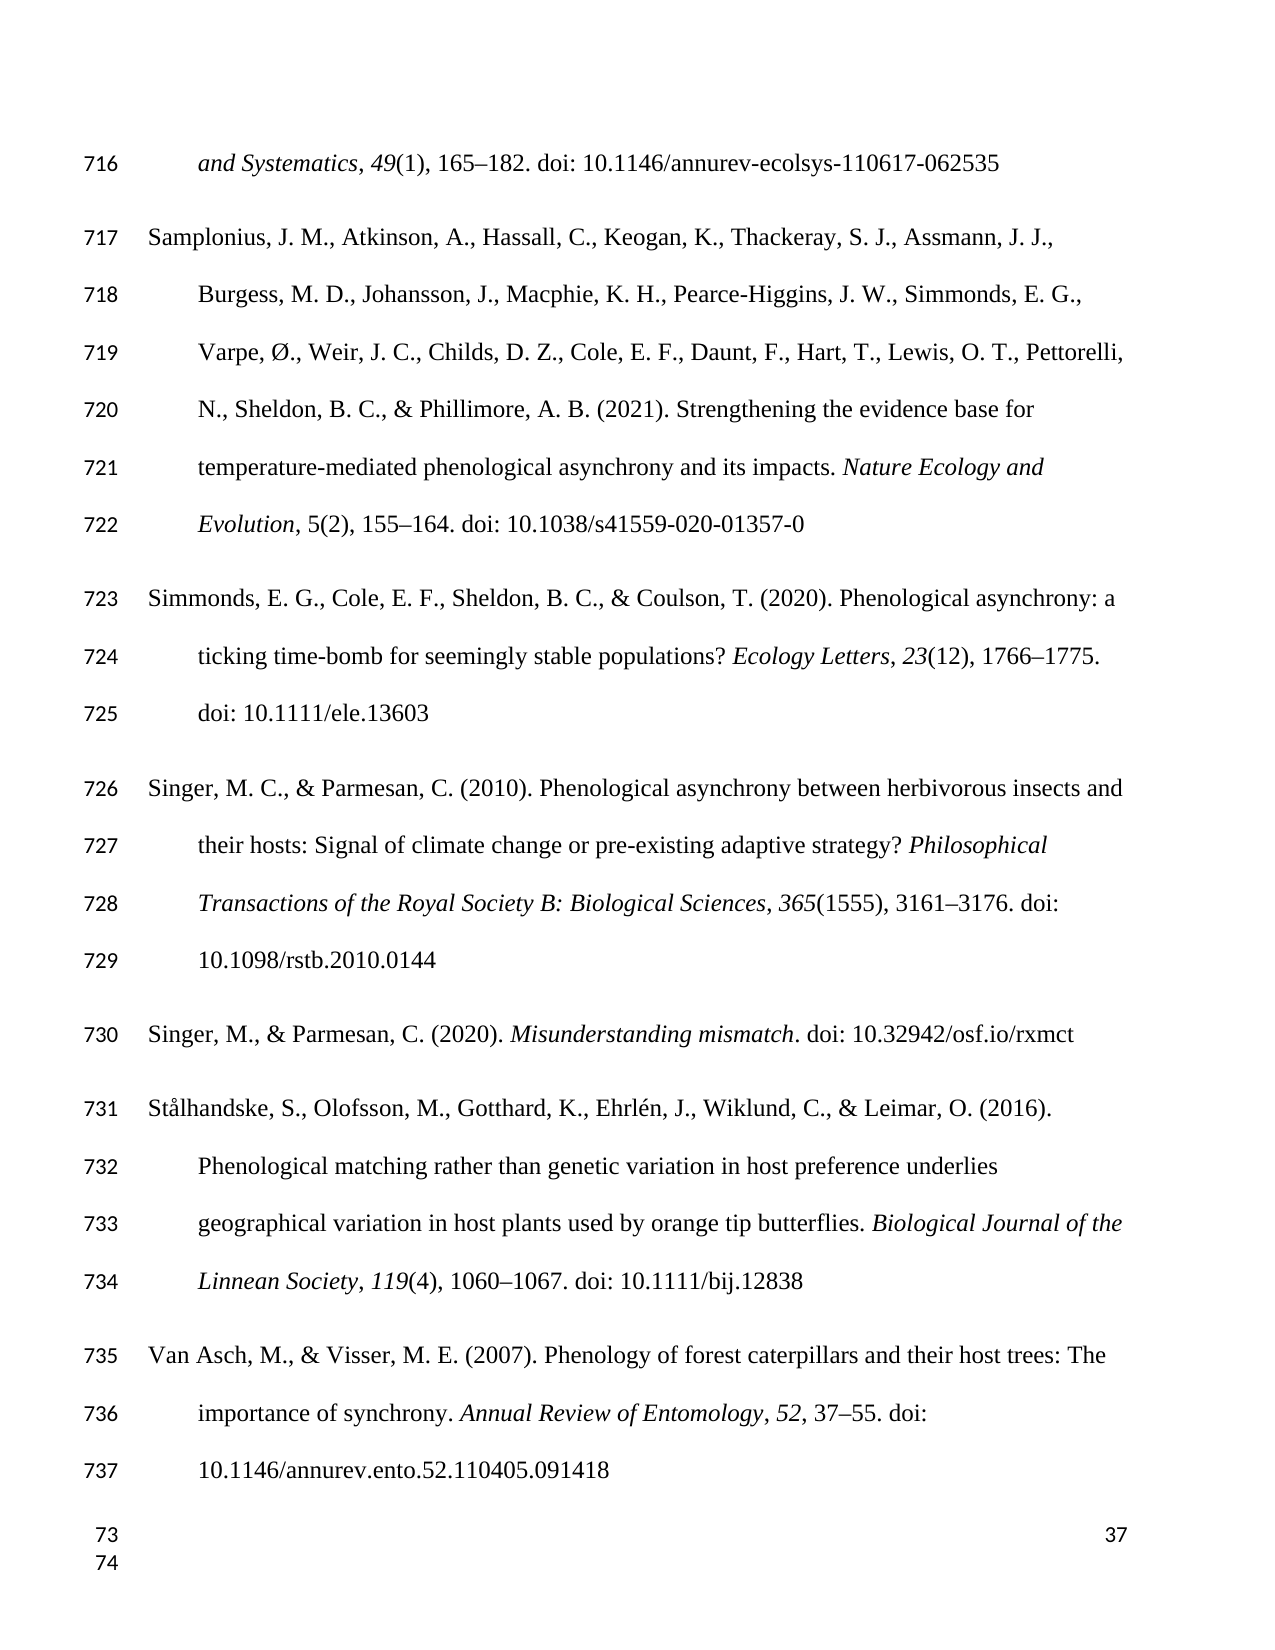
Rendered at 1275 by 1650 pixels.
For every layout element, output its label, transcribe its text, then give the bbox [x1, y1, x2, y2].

text Simmonds, E. G., Cole, E. F., Sheldon, B. C., & Coulson, T. (2020). Phenological asynchrony: a ticking time‐bomb for seemingly stable populations? Ecology Letters, 23(12), 1766–1775. doi: 10.1111/ele.13603 [148, 583, 1127, 727]
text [148, 148, 1127, 176]
text Singer, M. C., & Parmesan, C. (2010). Phenological asynchrony between herbivorous insects and their hosts: Signal of climate change or pre-existing adaptive strategy? Philosophical Transactions of the Royal Society B: Biological Sciences, 365(1555), 3161–3176. doi: 10.1098/rstb.2010.0144 [148, 773, 1127, 974]
text Singer, M., & Parmesan, C. (2020). Misunderstanding mismatch. doi: 10.32942/osf.io/rxmct [148, 1019, 1127, 1048]
text Van Asch, M., & Visser, M. E. (2007). Phenology of forest caterpillars and their host trees: The importance of synchrony. Annual Review of Entomology, 52, 37–55. doi: 10.1146/annurev.ento.52.110405.091418 [148, 1340, 1127, 1484]
text Stålhandske, S., Olofsson, M., Gotthard, K., Ehrlén, J., Wiklund, C., & Leimar, O. (2016). Phenological matching rather than genetic variation in host preference underlies geographical variation in host plants used by orange tip butterflies. Biological Journal of the Linnean Society, 119(4), 1060–1067. doi: 10.1111/bij.12838 [148, 1093, 1127, 1295]
text Samplonius, J. M., Atkinson, A., Hassall, C., Keogan, K., Thackeray, S. J., Assmann, J. J., Burgess, M. D., Johansson, J., Macphie, K. H., Pearce-Higgins, J. W., Simmonds, E. G., Varpe, Ø., Weir, J. C., Childs, D. Z., Cole, E. F., Daunt, F., Hart, T., Lewis, O. T., Pettorelli, N., Sheldon, B. C., & Phillimore, A. B. (2021). Strengthening the evidence base for temperature-mediated phenological asynchrony and its impacts. Nature Ecology and Evolution, 5(2), 155–164. doi: 10.1038/s41559-020-01357-0 [148, 222, 1127, 538]
